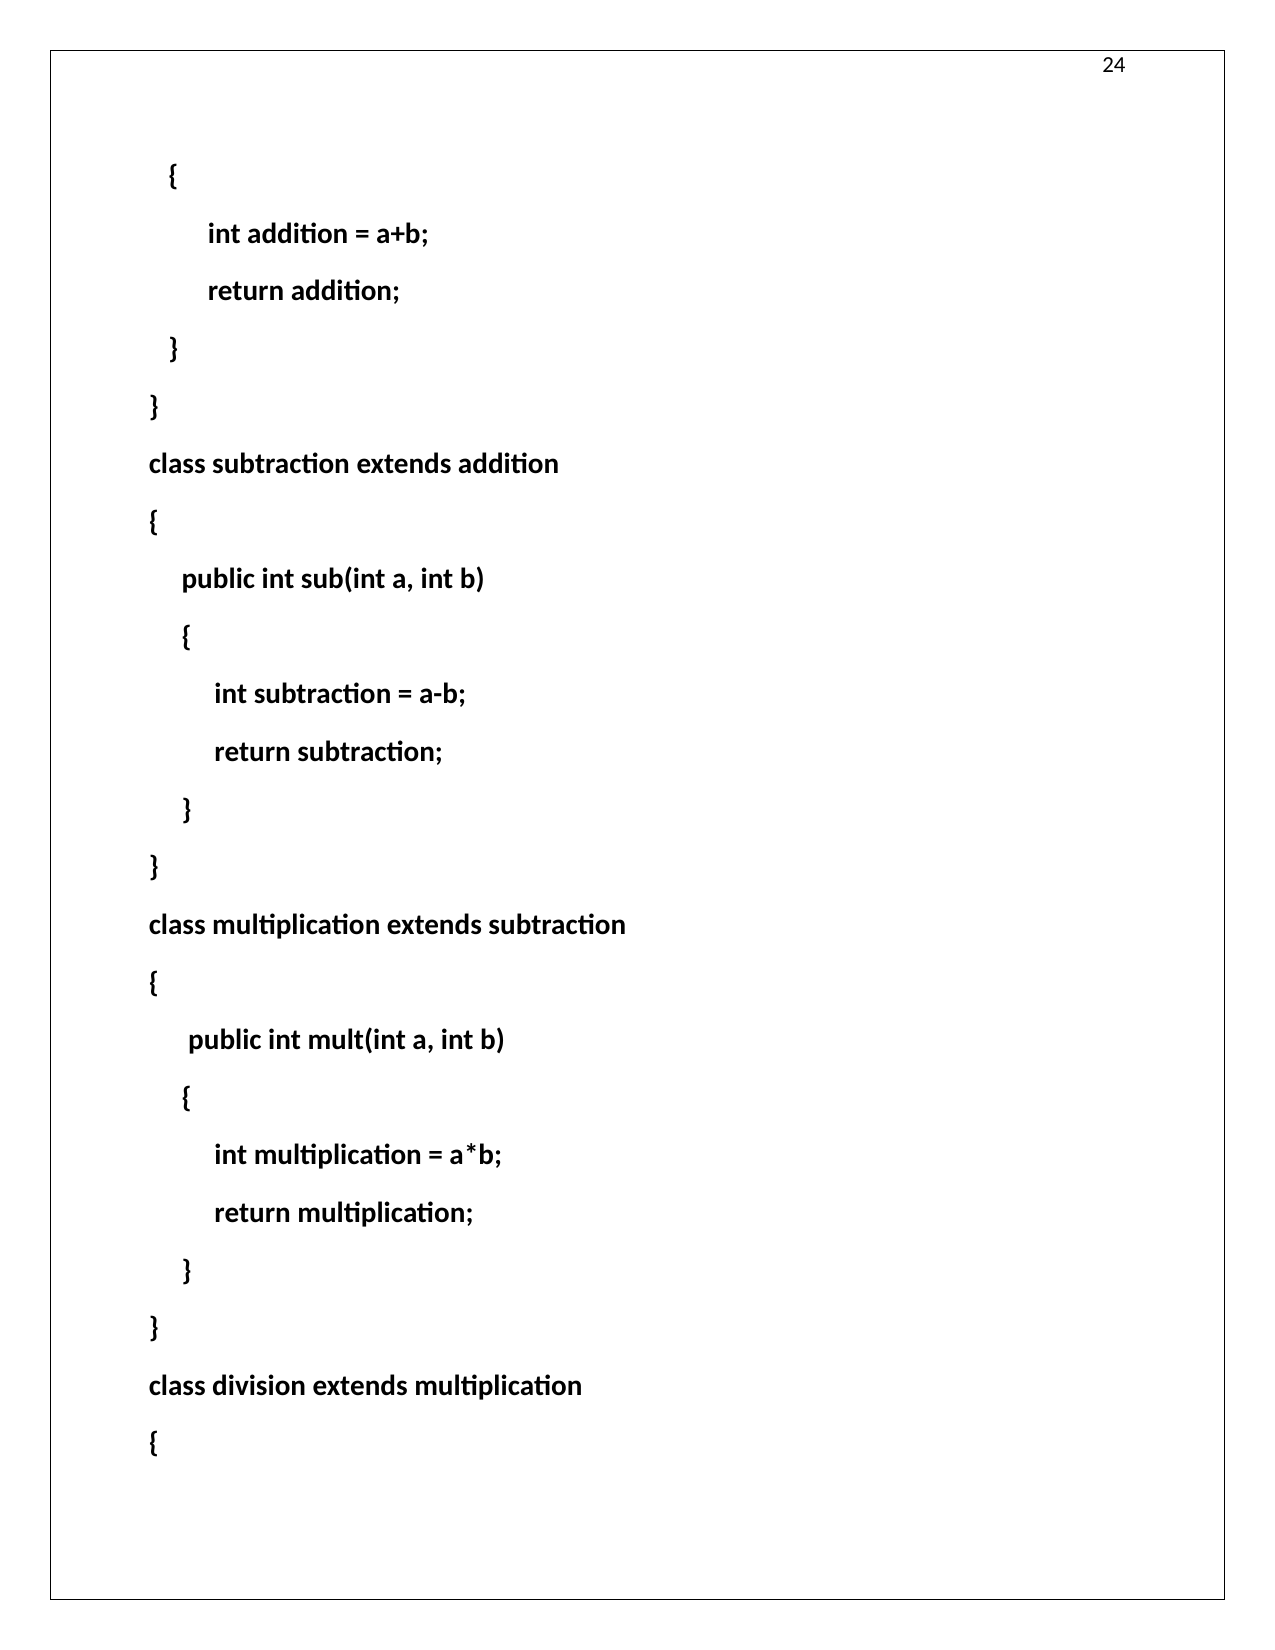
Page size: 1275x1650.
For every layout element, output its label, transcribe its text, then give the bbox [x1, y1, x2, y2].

text class division extends multiplication [148, 1367, 1275, 1402]
text int addition = a+b; [148, 215, 1275, 250]
text { [148, 1079, 1275, 1114]
text } [148, 330, 1275, 366]
text return addition; [148, 272, 1275, 308]
text { [148, 1424, 1275, 1460]
text { [148, 964, 1275, 999]
text return subtraction; [148, 733, 1275, 769]
text { [148, 157, 1275, 193]
text } [148, 388, 1275, 423]
text int multiplication = a*b; [148, 1136, 1275, 1172]
text { [148, 618, 1275, 654]
text } [148, 848, 1275, 884]
text } [148, 1309, 1275, 1345]
text } [148, 791, 1275, 826]
text } [148, 1252, 1275, 1287]
text class multiplication extends subtraction [148, 906, 1275, 942]
text int subtraction = a-b; [148, 676, 1275, 711]
text public int mult(int a, int b) [148, 1021, 1275, 1057]
text class subtraction extends addition [148, 445, 1275, 481]
text { [148, 503, 1275, 538]
text public int sub(int a, int b) [148, 560, 1275, 596]
text return multiplication; [148, 1194, 1275, 1230]
